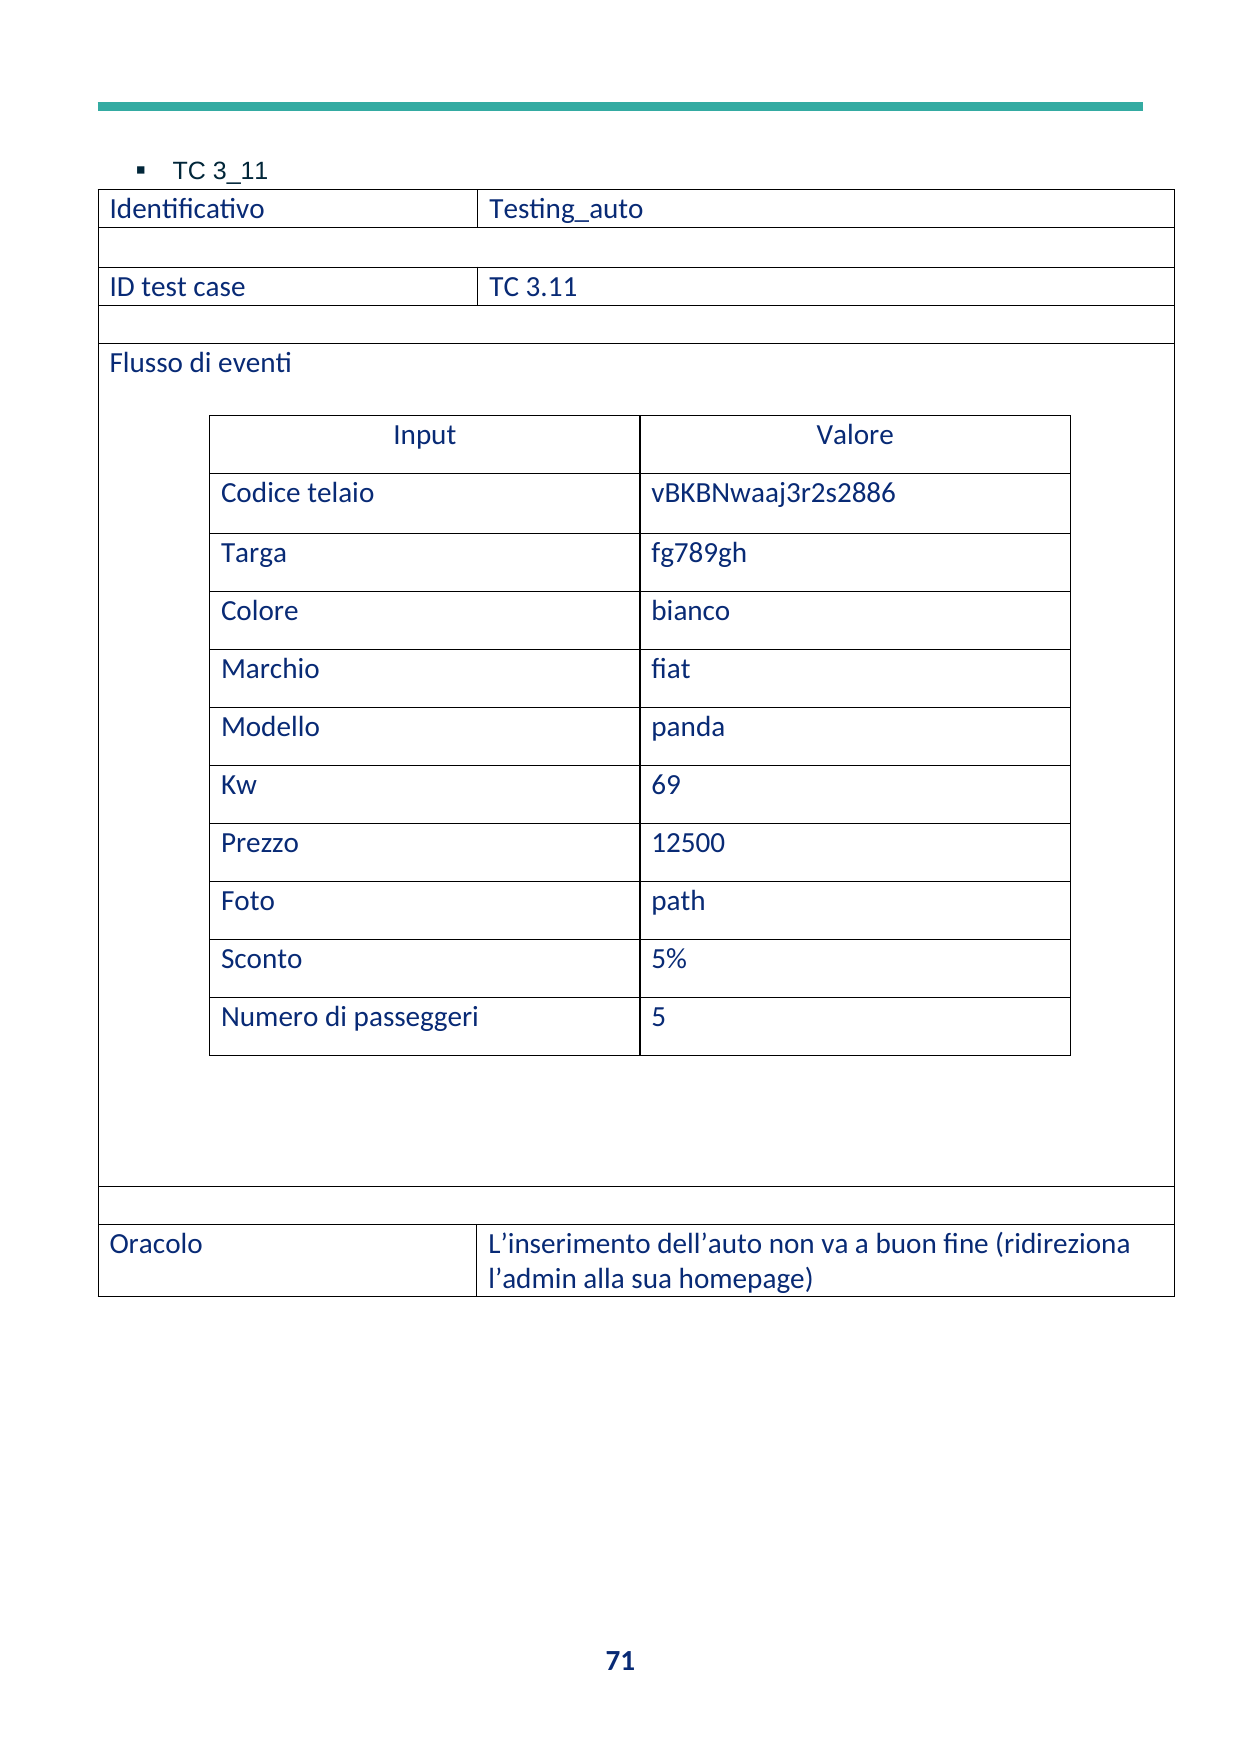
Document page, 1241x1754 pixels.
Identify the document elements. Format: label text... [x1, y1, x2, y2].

table_cell L’inserimento dell’auto non va a buon fine (ridireziona l’admin alla sua homepage) [477, 1225, 1174, 1296]
table_cell Oracolo [99, 1225, 476, 1296]
table_cell TC 3.11 [478, 268, 1174, 304]
table_header Testing_auto [478, 190, 1174, 227]
table_cell [99, 306, 1174, 343]
table_cell [99, 1187, 1174, 1224]
table_cell ID test case [99, 268, 477, 304]
table_header Identificativo [99, 190, 477, 227]
table_cell [99, 228, 1174, 267]
list TC 3_11 [135, 156, 1143, 185]
table_cell Flusso di eventi [99, 344, 1174, 1186]
